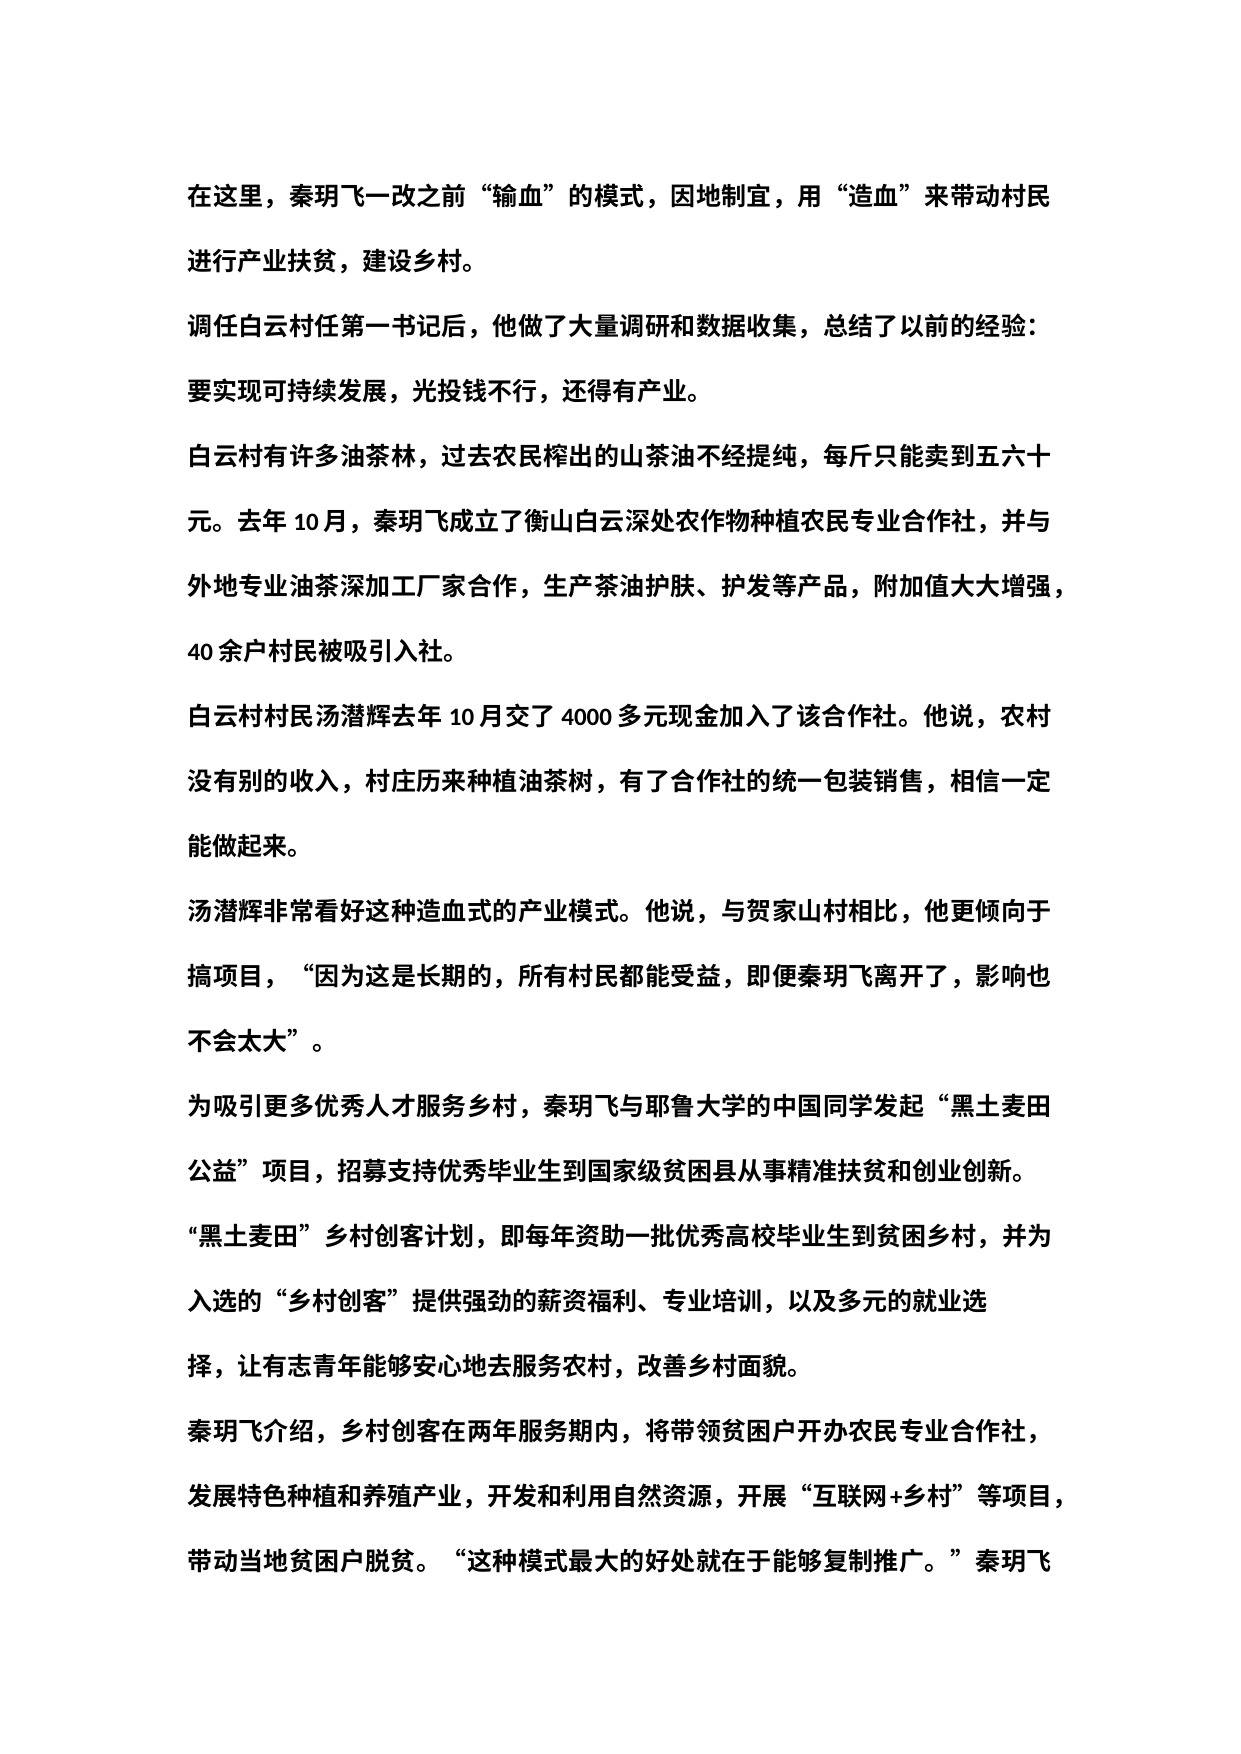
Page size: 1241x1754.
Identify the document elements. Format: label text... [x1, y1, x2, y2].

text 调任白云村任第一书记后，他做了大量调研和数据收集，总结了以前的经验：要实现可持续发展，光投钱不行，还得有产业。 [187, 292, 1053, 422]
text 白云村有许多油茶林，过去农民榨出的山茶油不经提纯，每斤只能卖到五六十元。去年10月，秦玥飞成立了衡山白云深处农作物种植农民专业合作社，并与外地专业油茶深加工厂家合作，生产茶油护肤、护发等产品，附加值大大增强，40余户村民被吸引入社。 [187, 422, 1053, 682]
text 白云村村民汤潜辉去年10月交了4000多元现金加入了该合作社。他说，农村没有别的收入，村庄历来种植油茶树，有了合作社的统一包装销售，相信一定能做起来。 [187, 682, 1053, 877]
text 在这里，秦玥飞一改之前“输血”的模式，因地制宜，用“造血”来带动村民进行产业扶贫，建设乡村。 [187, 162, 1053, 292]
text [187, 1397, 1053, 1592]
text 汤潜辉非常看好这种造血式的产业模式。他说，与贺家山村相比，他更倾向于搞项目，“因为这是长期的，所有村民都能受益，即便秦玥飞离开了，影响也不会太大”。 [187, 877, 1053, 1072]
text 为吸引更多优秀人才服务乡村，秦玥飞与耶鲁大学的中国同学发起“黑土麦田公益”项目，招募支持优秀毕业生到国家级贫困县从事精准扶贫和创业创新。 [187, 1072, 1053, 1202]
text “黑土麦田”乡村创客计划，即每年资助一批优秀高校毕业生到贫困乡村，并为入选的“乡村创客”提供强劲的薪资福利、专业培训，以及多元的就业选 [187, 1202, 1053, 1332]
text 择，让有志青年能够安心地去服务农村，改善乡村面貌。 [187, 1332, 1053, 1397]
